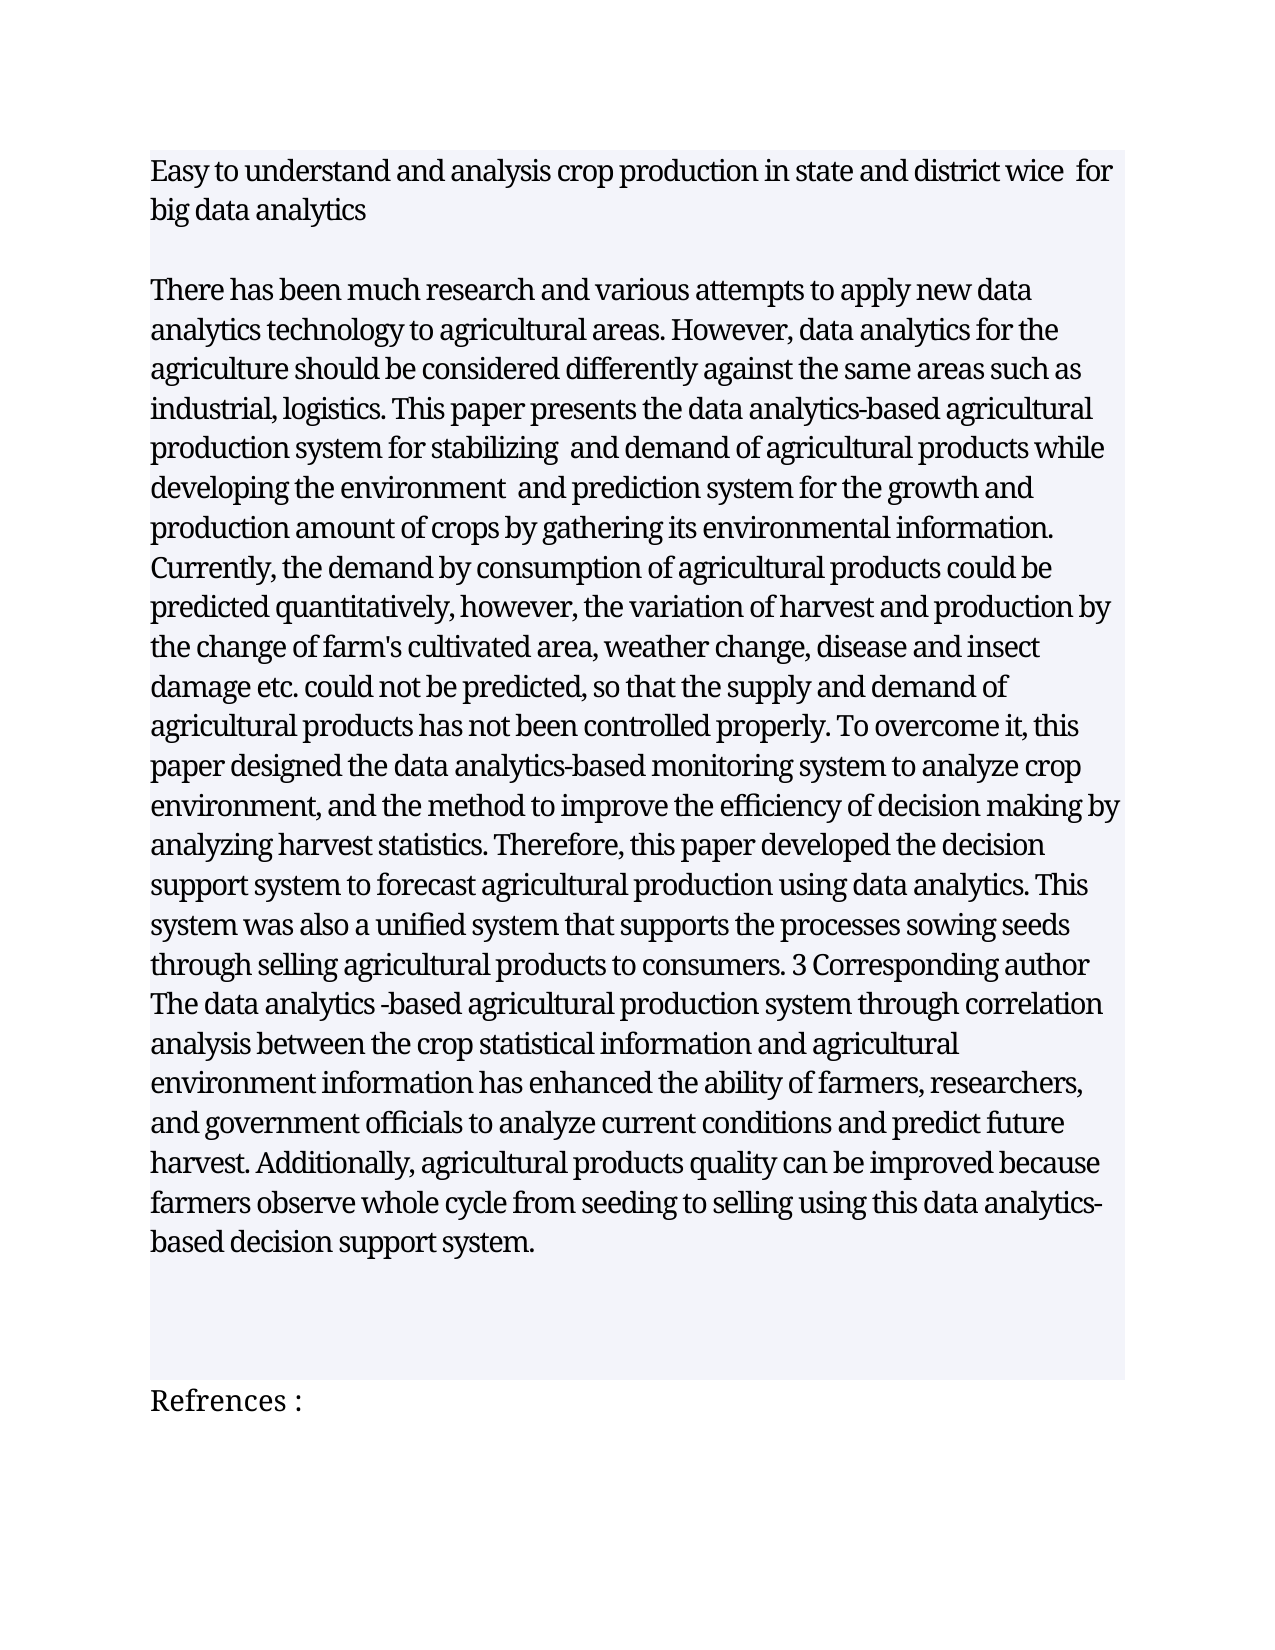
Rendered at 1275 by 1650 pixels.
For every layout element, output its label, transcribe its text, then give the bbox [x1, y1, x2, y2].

text There has been much research and various attempts to apply new data analytics technology to agricultural areas. However, data analytics for the agriculture should be considered differently against the same areas such as industrial, logistics. This paper presents the data analytics-based agricultural production system for stabilizing and demand of agricultural products while developing the environment and prediction system for the growth and production amount of crops by gathering its environmental information. Currently, the demand by consumption of agricultural products could be predicted quantitatively, however, the variation of harvest and production by the change of farm's cultivated area, weather change, disease and insect damage etc. could not be predicted, so that the supply and demand of agricultural products has not been controlled properly. To overcome it, this paper designed the data analytics-based monitoring system to analyze crop environment, and the method to improve the efficiency of decision making by analyzing harvest statistics. Therefore, this paper developed the decision support system to forecast agricultural production using data analytics. This system was also a unified system that supports the processes sowing seeds through selling agricultural products to consumers. 3 Corresponding author The data analytics -based agricultural production system through correlation analysis between the crop statistical information and agricultural environment information has enhanced the ability of farmers, researchers, and government officials to analyze current conditions and predict future harvest. Additionally, agricultural products quality can be improved because farmers observe whole cycle from seeding to selling using this data analytics-based decision support system. [150, 269, 1125, 1261]
text Refrences : [150, 1380, 1125, 1420]
text Easy to understand and analysis crop production in state and district wice for big data analytics [150, 150, 1125, 229]
